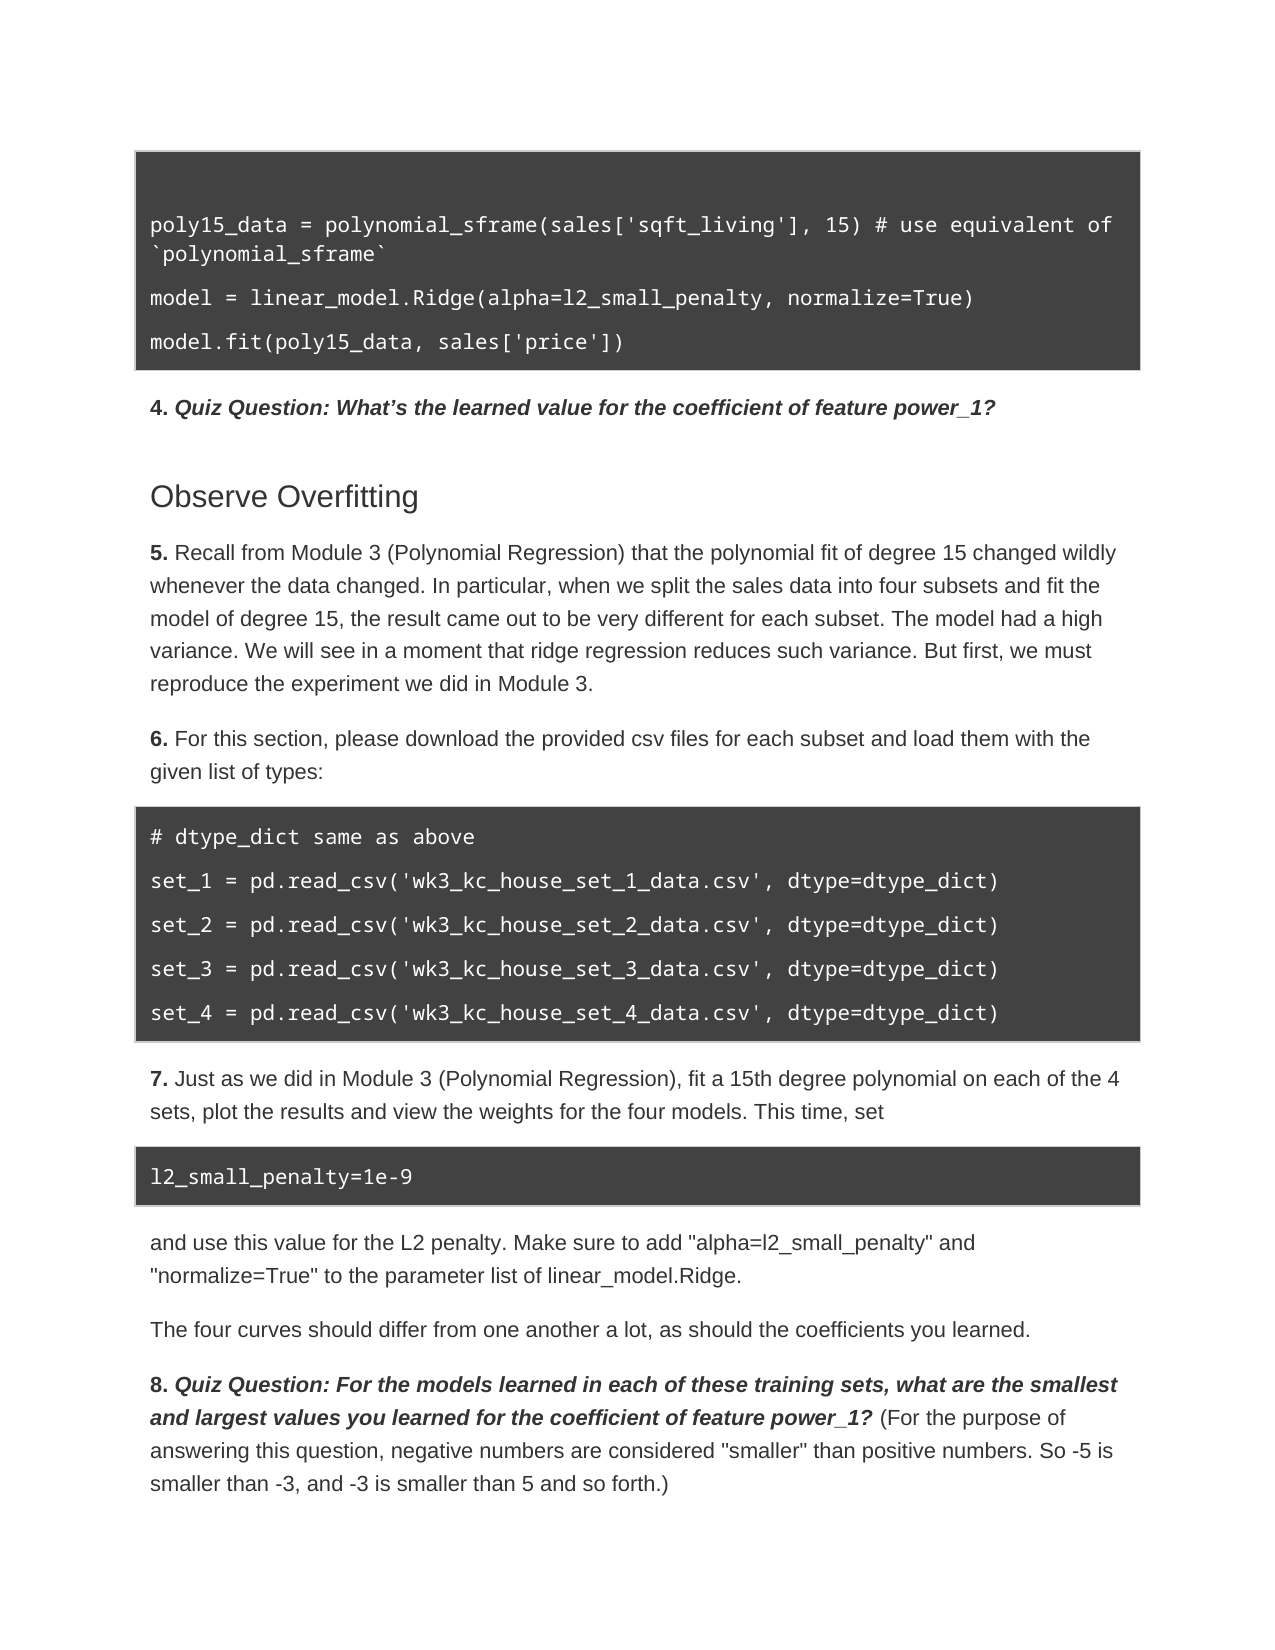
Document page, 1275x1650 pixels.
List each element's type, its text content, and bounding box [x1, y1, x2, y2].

text Observe Overfitting [150, 476, 1125, 513]
text # dtype_dict same as above [136, 807, 1140, 850]
text 4. Quiz Question: What’s the learned value for the coefficient of feature power_1? [150, 387, 1125, 420]
text 6. For this section, please download the provided csv files for each subset and load them with the given list of types: [150, 718, 1125, 784]
text and use this value for the L2 penalty. Make sure to add "alpha=l2_small_penalty" and "normalize=True" to the parameter list of linear_model.Ridge. [150, 1222, 1125, 1288]
text 7. Just as we did in Module 3 (Polynomial Regression), fit a 15th degree polynomial on each of the 4 sets, plot the results and view the weights for the four models. This time, set [150, 1058, 1125, 1124]
text set_2 = pd.read_csv('wk3_kc_house_set_2_data.csv', dtype=dtype_dict) [136, 894, 1140, 938]
text model.fit(poly15_data, sales['price']) [136, 311, 1140, 370]
text set_4 = pd.read_csv('wk3_kc_house_set_4_data.csv', dtype=dtype_dict) [136, 982, 1140, 1041]
text model = linear_model.Ridge(alpha=l2_small_penalty, normalize=True) [136, 267, 1140, 311]
text poly15_data = polynomial_sframe(sales['sqft_living'], 15) # use equivalent of `polynomial_sframe` [136, 194, 1140, 267]
text set_1 = pd.read_csv('wk3_kc_house_set_1_data.csv', dtype=dtype_dict) [136, 850, 1140, 894]
text set_3 = pd.read_csv('wk3_kc_house_set_3_data.csv', dtype=dtype_dict) [136, 938, 1140, 982]
text 8. Quiz Question: For the models learned in each of these training sets, what are the smallest and largest values you learned for the coefficient of feature power_1? (For the purpose of answering this question, negative numbers are considered "smaller" than positive numbers. So -5 is smaller than -3, and -3 is smaller than 5 and so forth.) [150, 1364, 1125, 1496]
text The four curves should differ from one another a lot, as should the coefficients you learned. [150, 1310, 1125, 1342]
text 5. Recall from Module 3 (Polynomial Regression) that the polynomial fit of degree 15 changed wildly whenever the data changed. In particular, when we split the sales data into four subsets and fit the model of degree 15, the result came out to be very different for each subset. The model had a high variance. We will see in a moment that ridge regression reduces such variance. But first, we must reproduce the experiment we did in Module 3. [150, 532, 1125, 696]
text l2_small_penalty=1e-9 [136, 1147, 1140, 1205]
